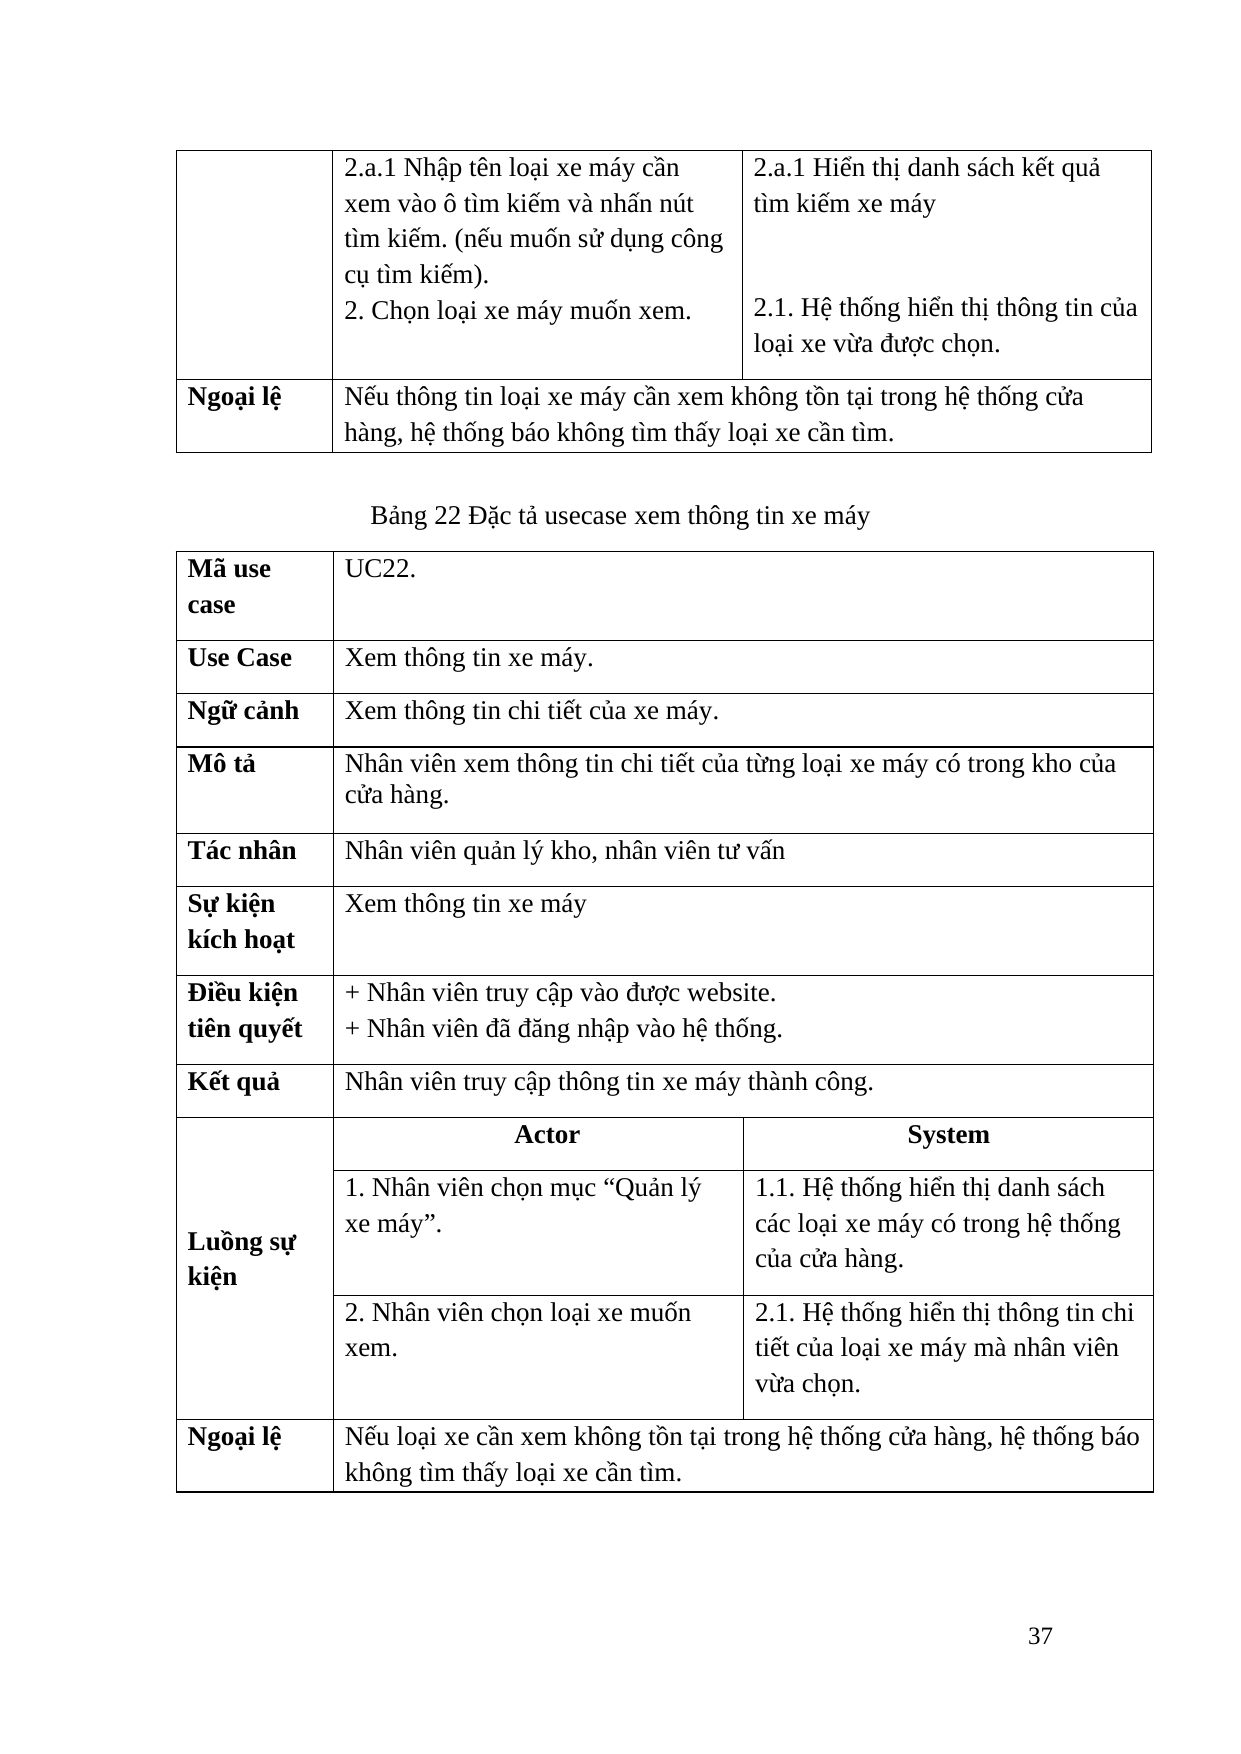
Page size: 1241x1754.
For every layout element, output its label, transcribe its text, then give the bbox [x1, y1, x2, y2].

table_cell Kết quả [177, 1065, 333, 1117]
table_cell 2. Nhân viên chọn loại xe muốn xem. [334, 1296, 743, 1419]
table_cell Xem thông tin xe máy [334, 887, 1153, 975]
table_cell Nhân viên xem thông tin chi tiết của từng loại xe máy có trong kho của cửa hàng. [334, 748, 1153, 833]
table_cell Điều kiện tiên quyết [177, 976, 333, 1064]
table_cell System [744, 1118, 1153, 1170]
table_cell Nếu loại xe cần xem không tồn tại trong hệ thống cửa hàng, hệ thống báo không tìm thấy loại xe cần tìm. [334, 1420, 1153, 1491]
table_cell Ngoại lệ [177, 380, 332, 452]
table_header Mã use case [177, 552, 333, 640]
table_cell Sự kiện kích hoạt [177, 887, 333, 975]
table_cell Xem thông tin chi tiết của xe máy. [334, 694, 1153, 746]
table_cell Actor [334, 1118, 743, 1170]
table_cell Use Case [177, 641, 333, 693]
table_cell Nhân viên quản lý kho, nhân viên tư vấn [334, 834, 1153, 886]
table_cell Nhân viên truy cập thông tin xe máy thành công. [334, 1065, 1153, 1117]
table_cell + Nhân viên truy cập vào được website. + Nhân viên đã đăng nhập vào hệ thống. [334, 976, 1153, 1064]
text Bảng 22 Đặc tả usecase xem thông tin xe máy [187, 499, 1053, 530]
table_cell Xem thông tin xe máy. [334, 641, 1153, 693]
table_cell 1.1. Hệ thống hiển thị danh sách các loại xe máy có trong hệ thống của cửa hàng. [744, 1171, 1153, 1295]
table_cell Mô tả [177, 748, 333, 833]
table_header UC22. [334, 552, 1153, 640]
table_cell 2.a.1 Nhập tên loại xe máy cần xem vào ô tìm kiếm và nhấn nút tìm kiếm. (nếu muốn sử dụng công cụ tìm kiếm). 2. Chọn loại xe máy muốn xem. [333, 151, 742, 379]
table_cell 2.1. Hệ thống hiển thị thông tin chi tiết của loại xe máy mà nhân viên vừa chọn. [744, 1296, 1153, 1419]
table_cell Ngữ cảnh [177, 694, 333, 746]
table_cell Ngoại lệ [177, 1420, 333, 1491]
table_cell Luồng sự kiện [177, 1118, 333, 1419]
table_cell Tác nhân [177, 834, 333, 886]
table_cell 2.a.1 Hiển thị danh sách kết quả tìm kiếm xe máy 2.1. Hệ thống hiển thị thông tin của loại xe vừa được chọn. [743, 151, 1151, 379]
table_cell 1. Nhân viên chọn mục “Quản lý xe máy”. [334, 1171, 743, 1295]
table_cell Nếu thông tin loại xe máy cần xem không tồn tại trong hệ thống cửa hàng, hệ thống báo không tìm thấy loại xe cần tìm. [333, 380, 1151, 452]
